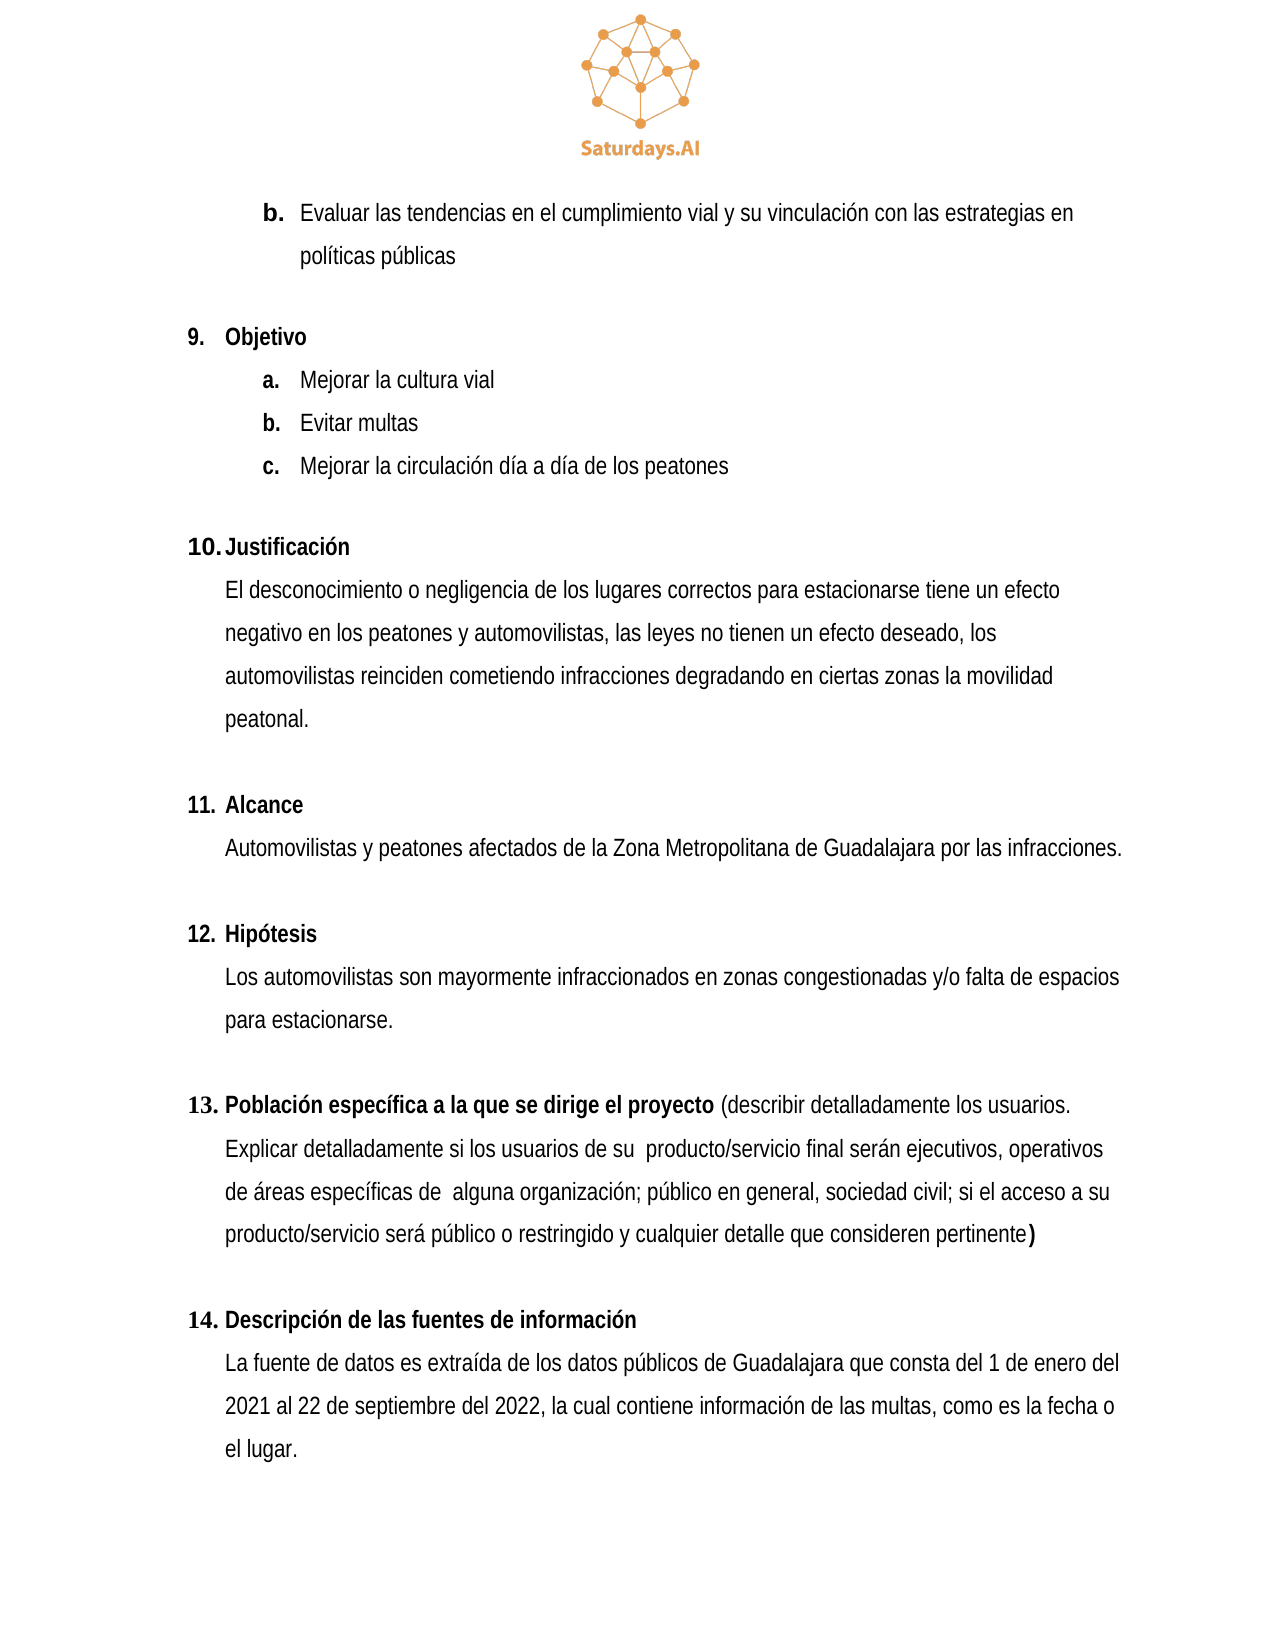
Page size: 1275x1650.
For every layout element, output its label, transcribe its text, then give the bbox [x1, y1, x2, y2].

list Hipótesis [187, 919, 1125, 947]
list Evaluar las tendencias en el cumplimiento vial y su vinculación con las estrategias en políticas públicas [262, 198, 1125, 309]
list Descripción de las fuentes de información La fuente de datos es extraída de los datos públicos de Guadalajara que consta del 1 de enero del 2021 al 22 de septiembre del 2022, la cual contiene información de las multas, como es la fecha o el lugar. [187, 1305, 1125, 1463]
list Mejorar la circulación día a día de los peatones [262, 451, 1125, 519]
list Mejorar la cultura vial [262, 365, 1125, 394]
picture [568, 9, 708, 164]
list Evitar multas [262, 408, 1125, 437]
text Automovilistas y peatones afectados de la Zona Metropolitana de Guadalajara por las infracciones. [225, 833, 1125, 862]
list Población específica a la que se dirige el proyecto (describir detalladamente los usuarios. Explicar detalladamente si los usuarios de su producto/servicio final serán ejecutivos, operativos de áreas específicas de alguna organización; público en general, sociedad civil; si el acceso a su producto/servicio será público o restringido y cualquier detalle que consideren pertinente) [187, 1090, 1125, 1248]
list Objetivo [187, 322, 1125, 351]
text Los automovilistas son mayormente infraccionados en zonas congestionadas y/o falta de espacios para estacionarse. [225, 962, 1125, 1033]
list Justificación El desconocimiento o negligencia de los lugares correctos para estacionarse tiene un efecto negativo en los peatones y automovilistas, las leyes no tienen un efecto deseado, los automovilistas reinciden cometiendo infracciones degradando en ciertas zonas la movilidad peatonal. [187, 532, 1125, 733]
list Alcance [187, 790, 1125, 819]
